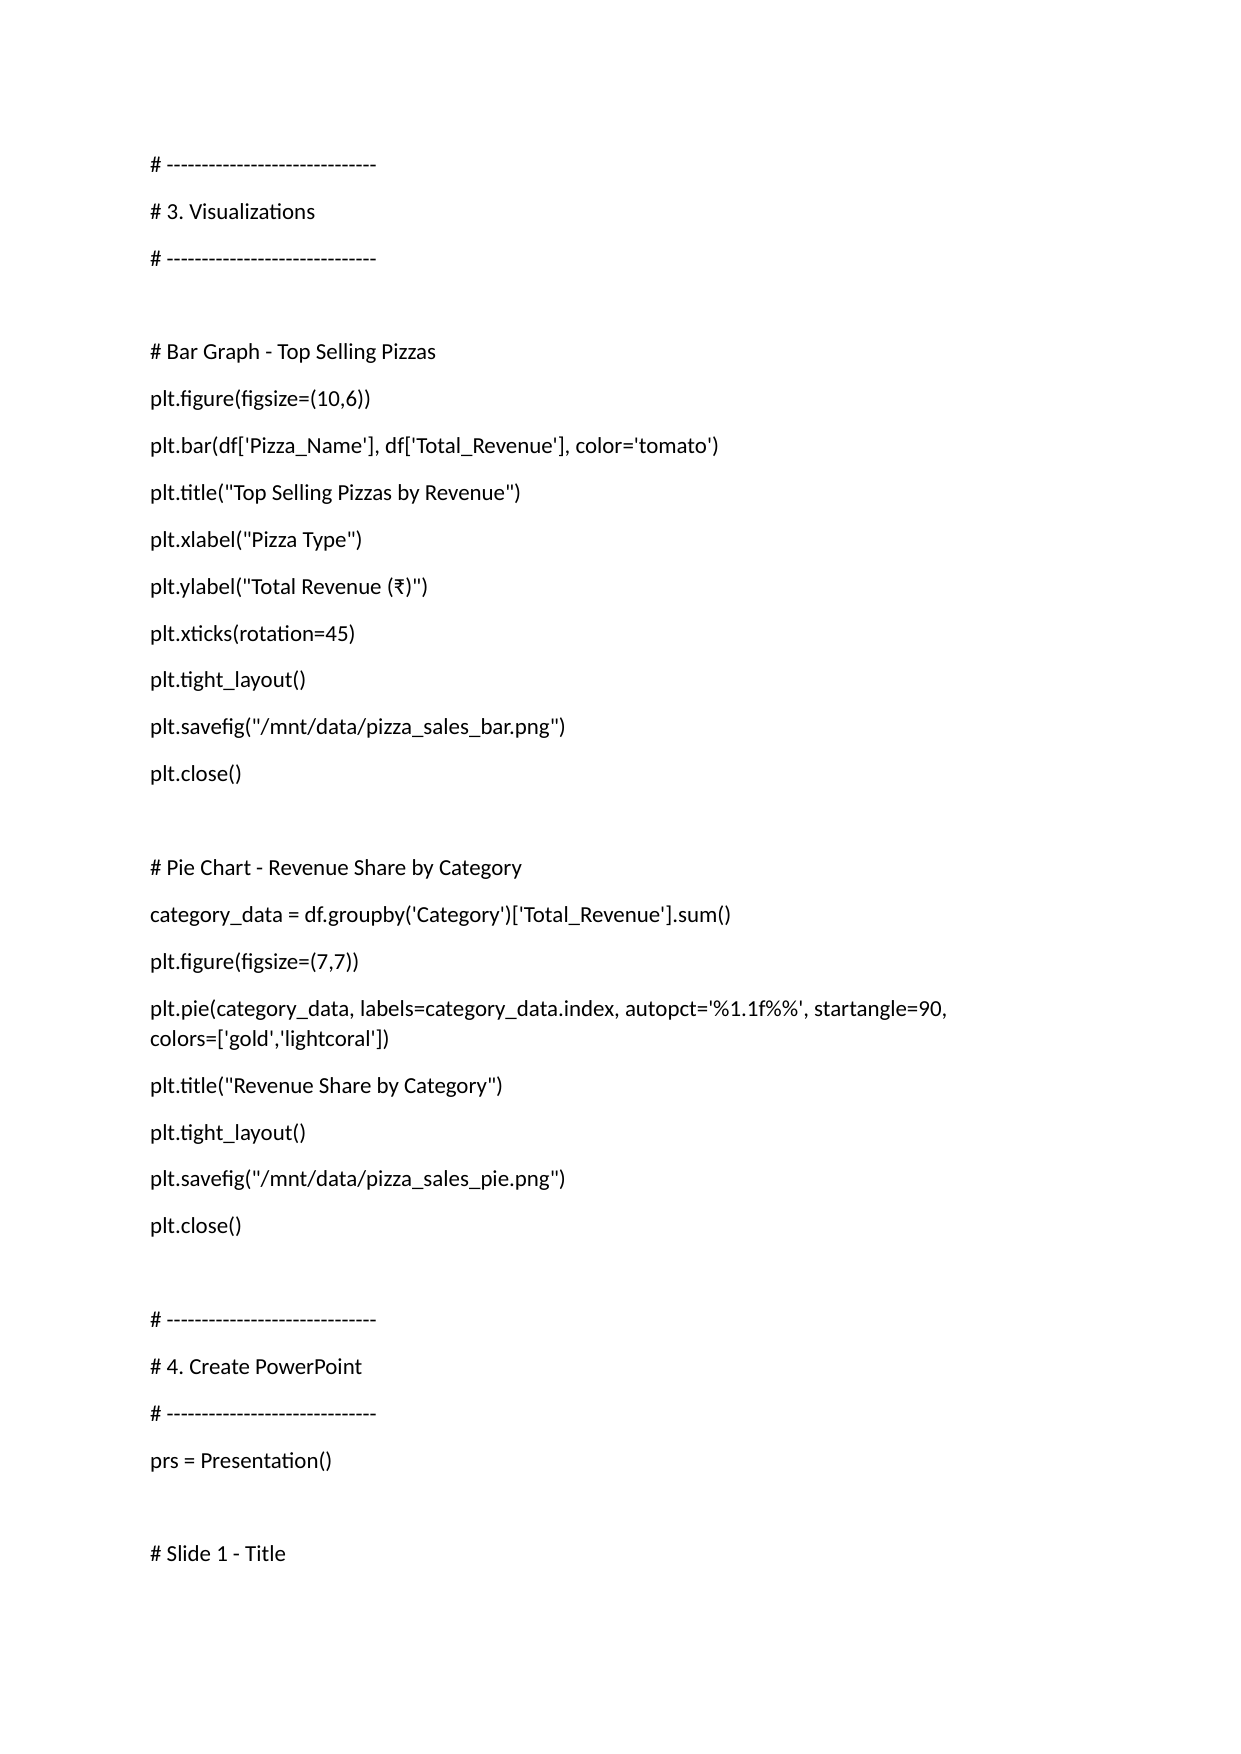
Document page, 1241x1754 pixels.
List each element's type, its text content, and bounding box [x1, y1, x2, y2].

text plt.title("Top Selling Pizzas by Revenue") [150, 478, 1090, 506]
text # Pie Chart - Revenue Share by Category [150, 853, 1090, 881]
text plt.tight_layout() [150, 666, 1090, 694]
text plt.ylabel("Total Revenue (₹)") [150, 572, 1090, 600]
text # ------------------------------ [150, 1399, 1090, 1427]
text plt.xlabel("Pizza Type") [150, 525, 1090, 553]
text plt.title("Revenue Share by Category") [150, 1071, 1090, 1099]
text plt.tight_layout() [150, 1118, 1090, 1146]
text plt.figure(figsize=(10,6)) [150, 384, 1090, 412]
text plt.savefig("/mnt/data/pizza_sales_pie.png") [150, 1164, 1090, 1193]
text prs = Presentation() [150, 1446, 1090, 1474]
text plt.bar(df['Pizza_Name'], df['Total_Revenue'], color='tomato') [150, 431, 1090, 459]
text # Slide 1 - Title [150, 1539, 1090, 1568]
text # ------------------------------ [150, 1305, 1090, 1333]
text # Bar Graph - Top Selling Pizzas [150, 337, 1090, 366]
text # 3. Visualizations [150, 197, 1090, 225]
text # ------------------------------ [150, 244, 1090, 272]
text plt.close() [150, 759, 1090, 787]
text # 4. Create PowerPoint [150, 1352, 1090, 1380]
text plt.pie(category_data, labels=category_data.index, autopct='%1.1f%%', startangle=90, colors=['gold','lightcoral']) [150, 994, 1090, 1052]
text plt.figure(figsize=(7,7)) [150, 947, 1090, 975]
text plt.savefig("/mnt/data/pizza_sales_bar.png") [150, 712, 1090, 741]
text category_data = df.groupby('Category')['Total_Revenue'].sum() [150, 900, 1090, 928]
text plt.xticks(rotation=45) [150, 619, 1090, 647]
text plt.close() [150, 1211, 1090, 1239]
text # ------------------------------ [150, 150, 1090, 178]
